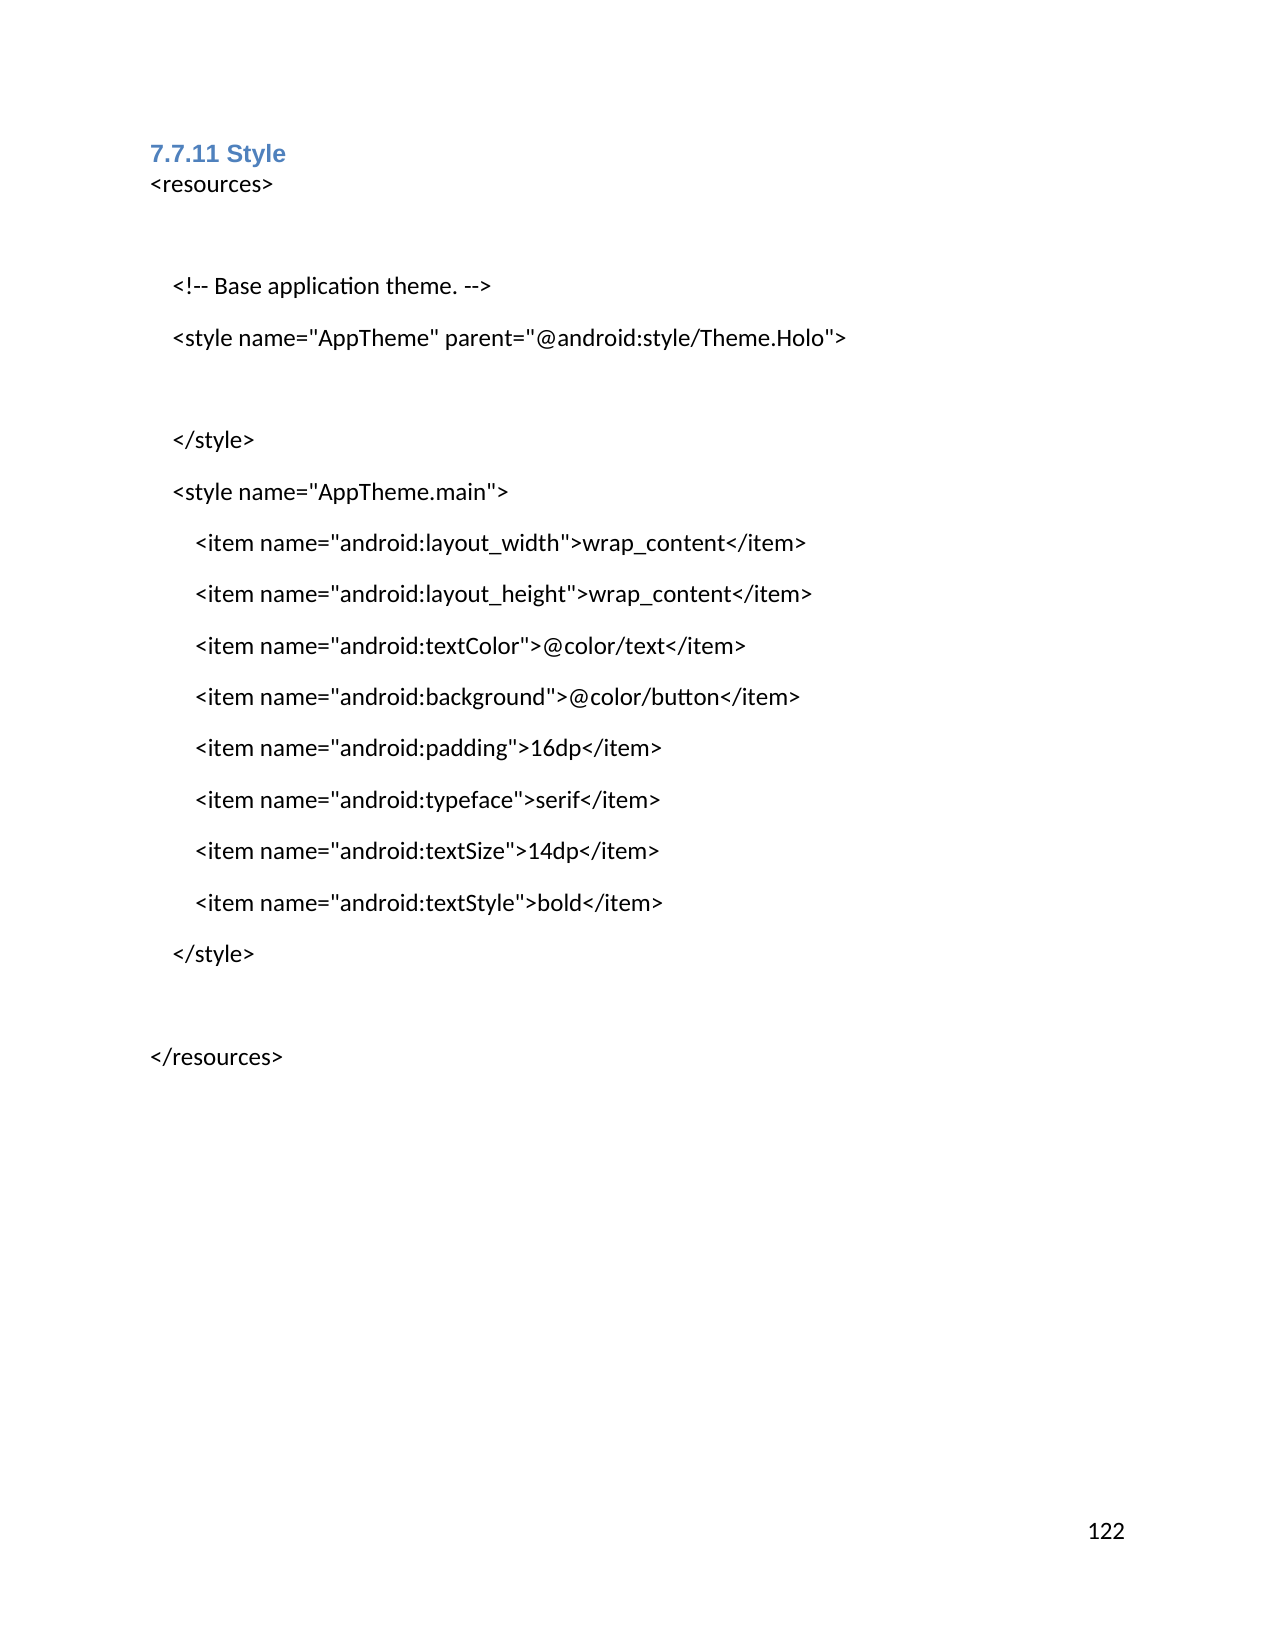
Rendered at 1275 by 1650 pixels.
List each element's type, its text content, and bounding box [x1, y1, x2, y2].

text <item name="android:layout_height">wrap_content</item> [150, 578, 1125, 609]
text <style name="AppTheme" parent="@android:style/Theme.Holo"> [150, 322, 1125, 352]
text <item name="android:typeface">serif</item> [150, 784, 1125, 814]
subtitle 7.7.11 Style [150, 139, 1125, 168]
text <item name="android:textStyle">bold</item> [150, 887, 1125, 917]
text <item name="android:padding">16dp</item> [150, 733, 1125, 763]
text </style> [150, 424, 1125, 455]
text </style> [150, 938, 1125, 968]
text <style name="AppTheme.main"> [150, 476, 1125, 506]
text </resources> [150, 1041, 1125, 1071]
text <item name="android:layout_width">wrap_content</item> [150, 527, 1125, 558]
text <item name="android:textColor">@color/text</item> [150, 630, 1125, 660]
text <item name="android:background">@color/button</item> [150, 681, 1125, 712]
text <!-- Base application theme. --> [150, 270, 1125, 301]
text <resources> [150, 168, 1125, 198]
text <item name="android:textSize">14dp</item> [150, 835, 1125, 866]
